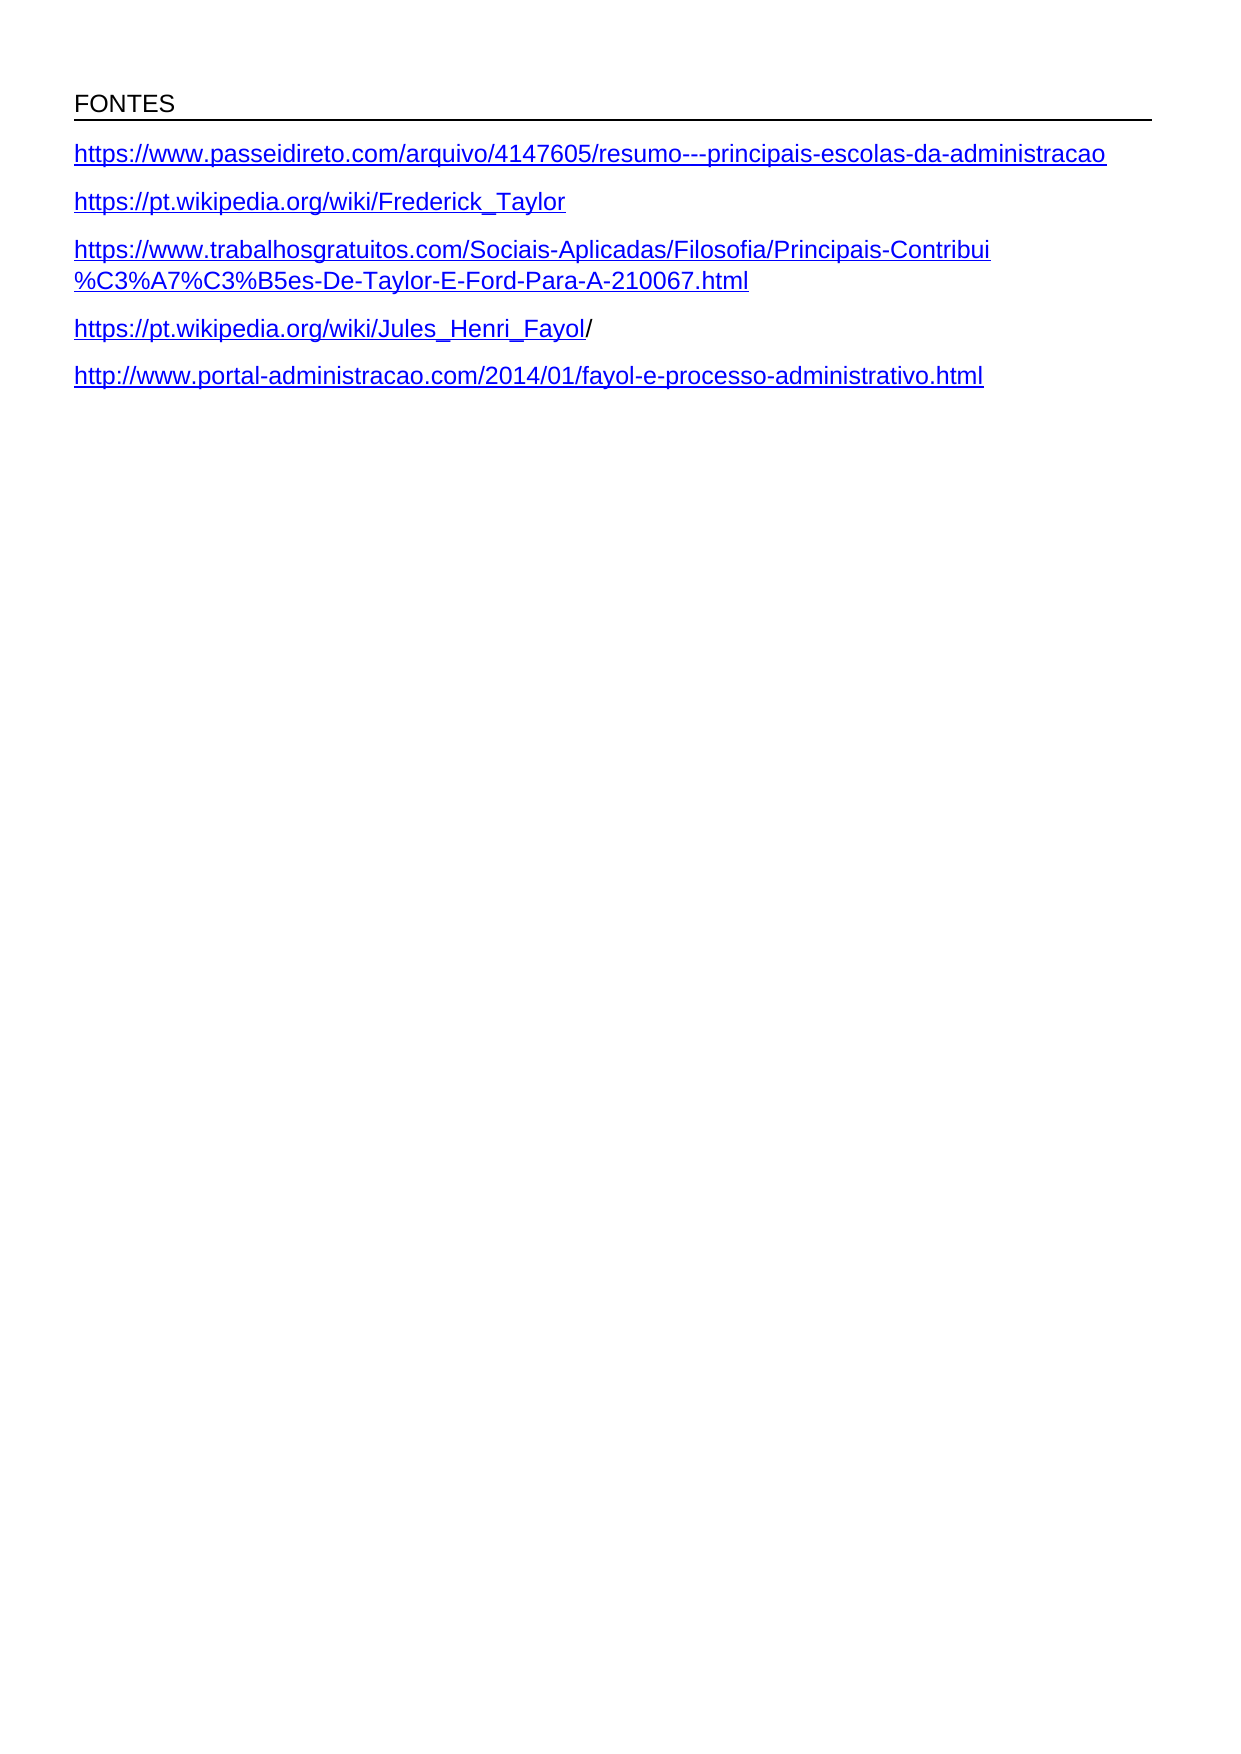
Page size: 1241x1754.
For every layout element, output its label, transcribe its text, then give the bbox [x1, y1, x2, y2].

text FONTES [74, 89, 1152, 119]
text https://pt.wikipedia.org/wiki/Jules_Henri_Fayol/ [74, 314, 1152, 342]
text http://www.portal-administracao.com/2014/01/fayol-e-processo-administrativo.html [74, 361, 1152, 390]
text https://www.passeidireto.com/arquivo/4147605/resumo---principais-escolas-da-administracao [74, 139, 1152, 168]
text https://www.trabalhosgratuitos.com/Sociais-Aplicadas/Filosofia/Principais-Contribui%C3%A7%C3%B5es-De-Taylor-E-Ford-Para-A-210067.html [74, 235, 1152, 295]
text https://pt.wikipedia.org/wiki/Frederick_Taylor [74, 187, 1152, 216]
